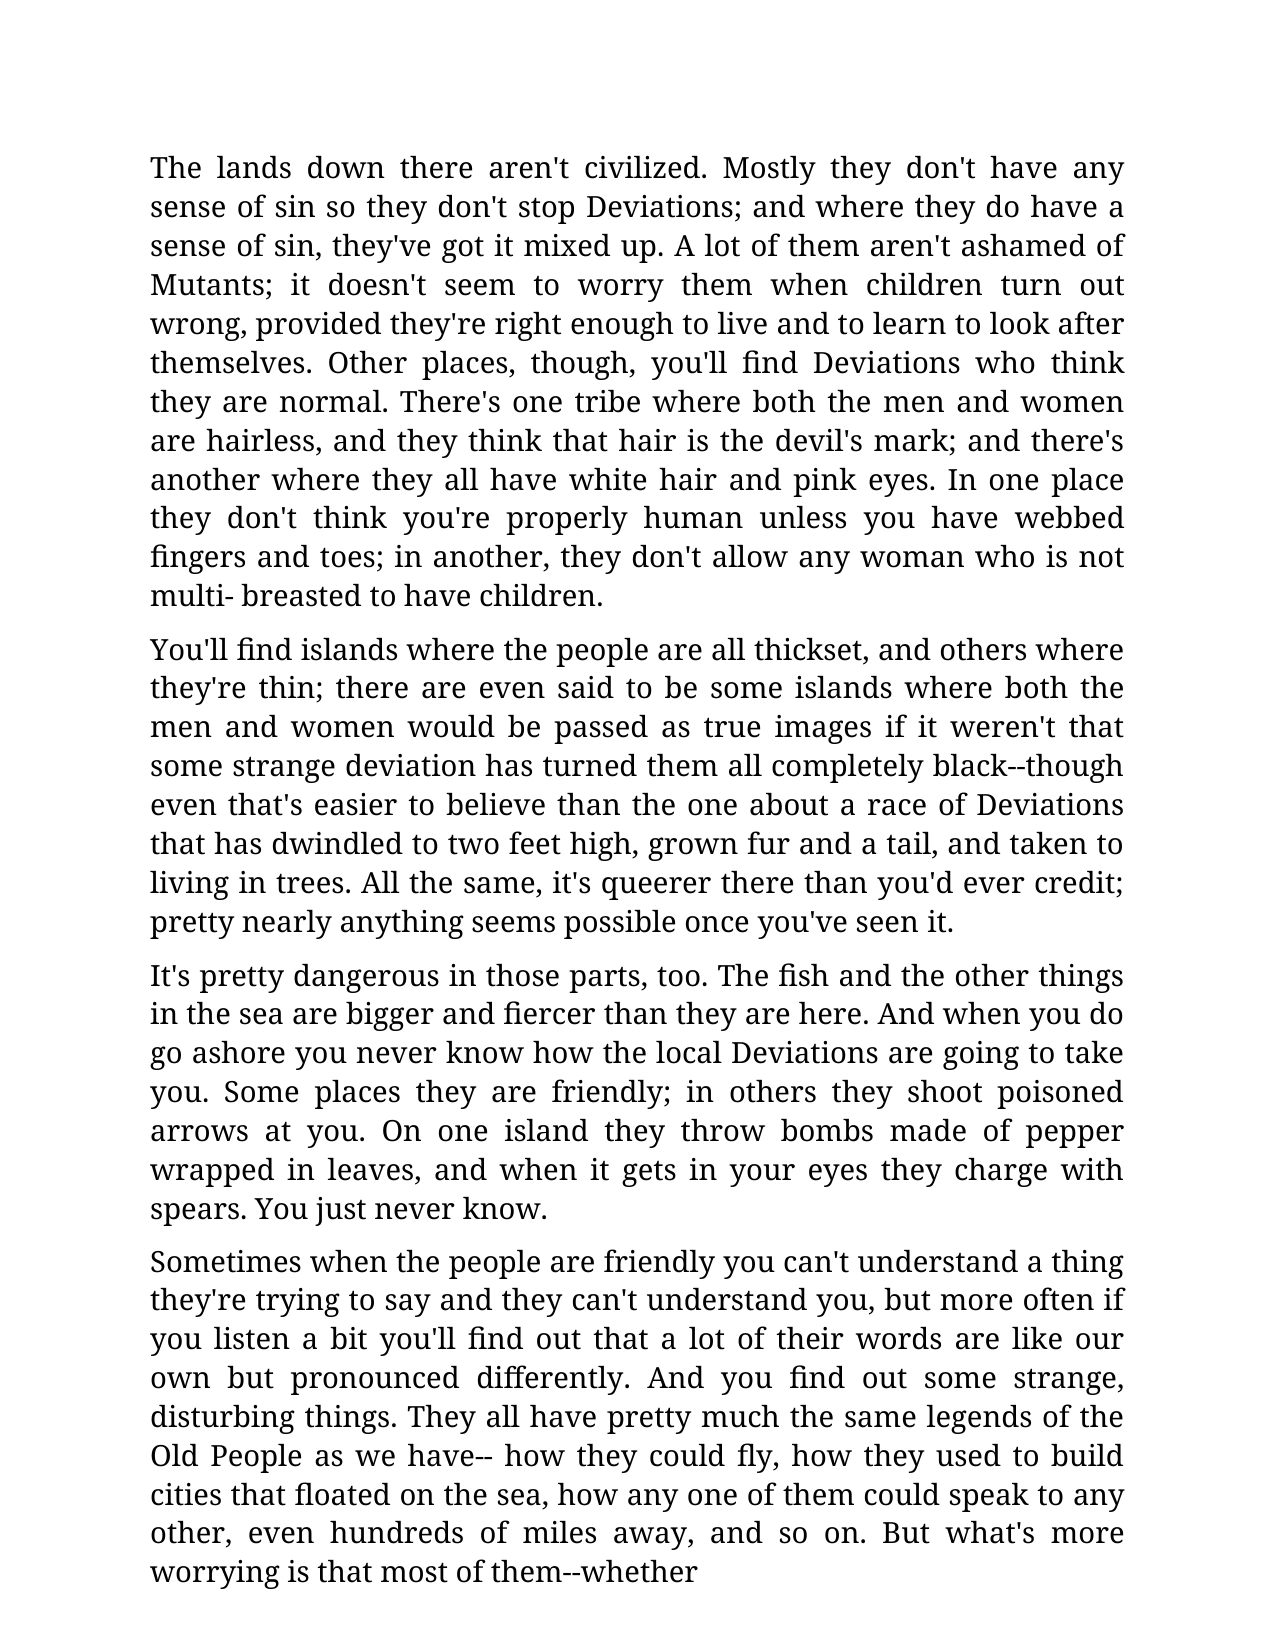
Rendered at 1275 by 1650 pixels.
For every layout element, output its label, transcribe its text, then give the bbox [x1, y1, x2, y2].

text It's pretty dangerous in those parts, too. The fish and the other things in the sea are bigger and fiercer than they are here. And when you do go ashore you never know how the local Deviations are going to take you. Some places they are friendly; in others they shoot poisoned arrows at you. On one island they throw bombs made of pepper wrapped in leaves, and when it gets in your eyes they charge with spears. You just never know. [150, 955, 1126, 1228]
text Sometimes when the people are friendly you can't understand a thing they're trying to say and they can't understand you, but more often if you listen a bit you'll find out that a lot of their words are like our own but pronounced differently. And you find out some strange, disturbing things. They all have pretty much the same legends of the Old People as we have-- how they could fly, how they used to build cities that floated on the sea, how any one of them could speak to any other, even hundreds of miles away, and so on. But what's more worrying is that most of them--whether [150, 1241, 1126, 1591]
text You'll find islands where the people are all thickset, and others where they're thin; there are even said to be some islands where both the men and women would be passed as true images if it weren't that some strange deviation has turned them all completely black--though even that's easier to believe than the one about a race of Deviations that has dwindled to two feet high, grown fur and a tail, and taken to living in trees. All the same, it's queerer there than you'd ever credit; pretty nearly anything seems possible once you've seen it. [150, 630, 1126, 941]
text The lands down there aren't civilized. Mostly they don't have any sense of sin so they don't stop Deviations; and where they do have a sense of sin, they've got it mixed up. A lot of them aren't ashamed of Mutants; it doesn't seem to worry them when children turn out wrong, provided they're right enough to live and to learn to look after themselves. Other places, though, you'll find Deviations who think they are normal. There's one tribe where both the men and women are hairless, and they think that hair is the devil's mark; and there's another where they all have white hair and pink eyes. In one place they don't think you're properly human unless you have webbed fingers and toes; in another, they don't allow any woman who is not multi- breasted to have children. [150, 148, 1126, 615]
